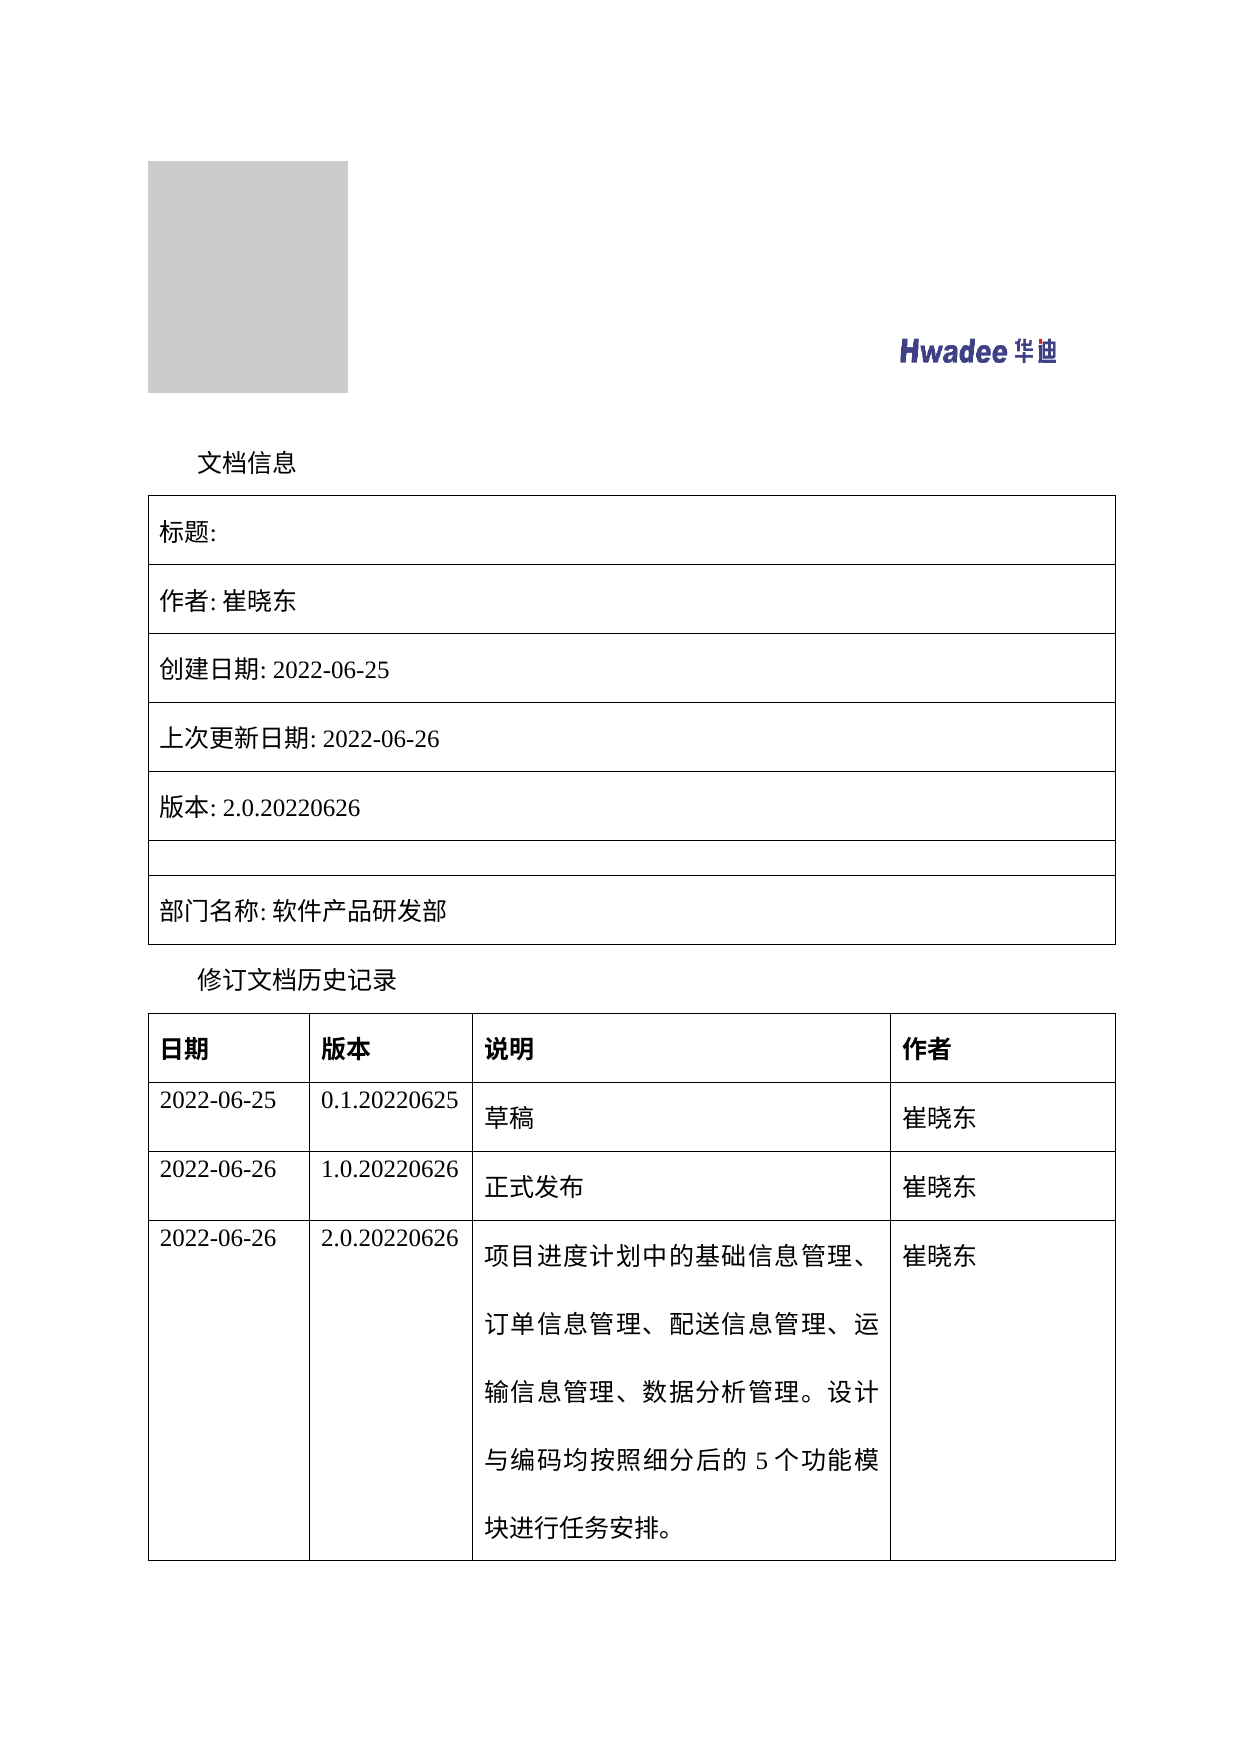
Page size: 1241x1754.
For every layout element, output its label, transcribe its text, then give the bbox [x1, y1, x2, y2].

table_cell 创建日期: 2022-06-25 [149, 634, 1115, 702]
table_cell 草稿 [473, 1083, 890, 1151]
table_cell [149, 841, 1115, 875]
table_cell 1.0.20220626 [310, 1152, 472, 1220]
table_header 作者 [891, 1014, 1115, 1082]
table_cell 崔晓东 [891, 1083, 1115, 1151]
table_cell 正式发布 [473, 1152, 890, 1220]
table_cell 2.0.20220626 [310, 1221, 472, 1560]
table_cell 版本: 2.0.20220626 [149, 772, 1115, 840]
text 文档信息 [148, 427, 1122, 495]
picture [890, 325, 1068, 376]
table_cell 崔晓东 [891, 1152, 1115, 1220]
table_cell 0.1.20220625 [310, 1083, 472, 1151]
table_cell 2022-06-26 [149, 1152, 309, 1220]
table_cell 上次更新日期: 2022-06-26 [149, 703, 1115, 771]
table_header 日期 [149, 1014, 309, 1082]
table_header 标题: 项目开发计划 [149, 496, 1115, 564]
table_header 说明 [473, 1014, 890, 1082]
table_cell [473, 1221, 890, 1560]
table_cell [348, 161, 1079, 393]
table_cell 2022-06-25 [149, 1083, 309, 1151]
table_cell 崔晓东 [891, 1221, 1115, 1560]
text 修订文档历史记录 [148, 945, 1122, 1013]
table_cell 部门名称: 软件产品研发部 [149, 876, 1115, 944]
table_cell 作者: 崔晓东 [149, 565, 1115, 633]
table_cell 2022-06-26 [149, 1221, 309, 1560]
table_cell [148, 161, 348, 393]
table_header 版本 [310, 1014, 472, 1082]
